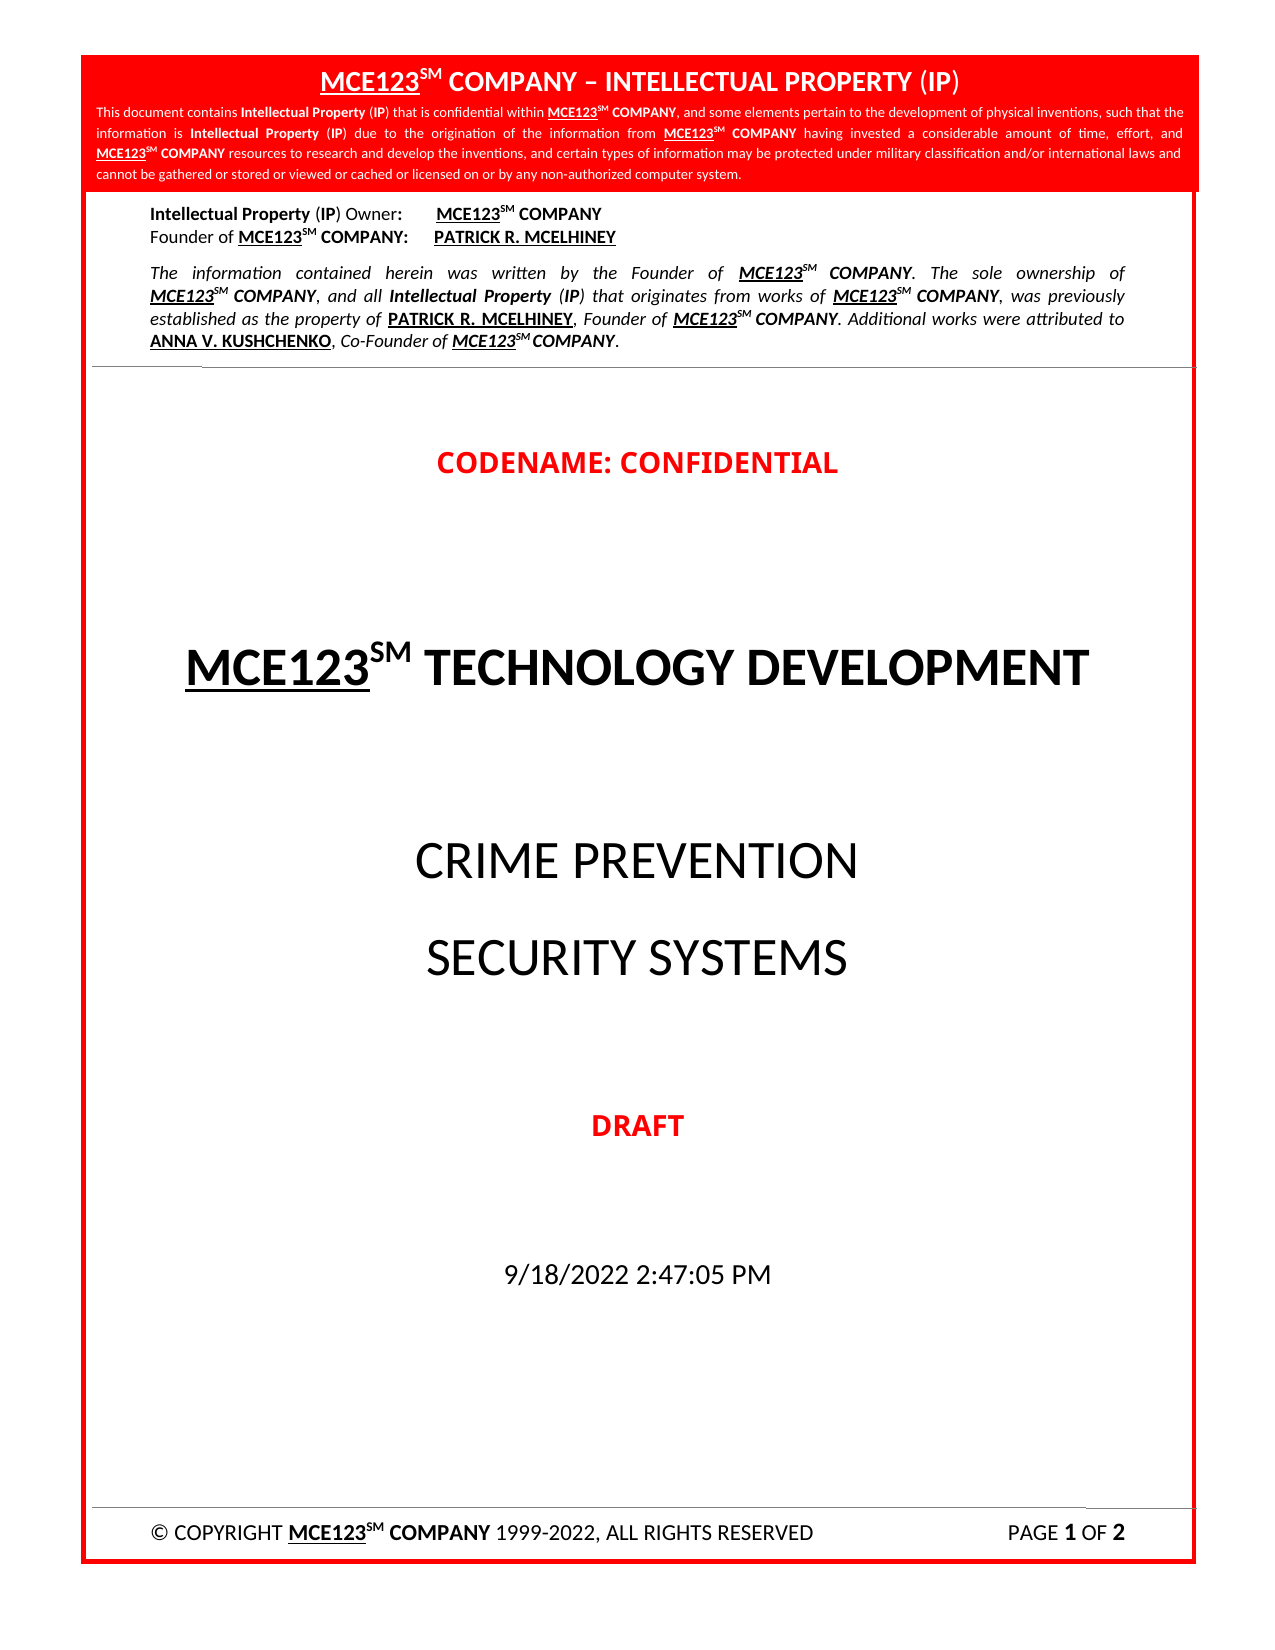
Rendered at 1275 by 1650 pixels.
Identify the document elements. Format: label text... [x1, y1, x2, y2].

text DRAFT [150, 1105, 1125, 1144]
text MCE123SM TECHNOLOGY DEVELOPMENT [150, 632, 1125, 698]
text 9/18/2022 2:47:05 PM [150, 1256, 1125, 1292]
text SECURITY SYSTEMS [150, 923, 1125, 989]
text CRIME PREVENTION [150, 826, 1125, 892]
text CODENAME: CONFIDENTIAL [150, 442, 1125, 482]
